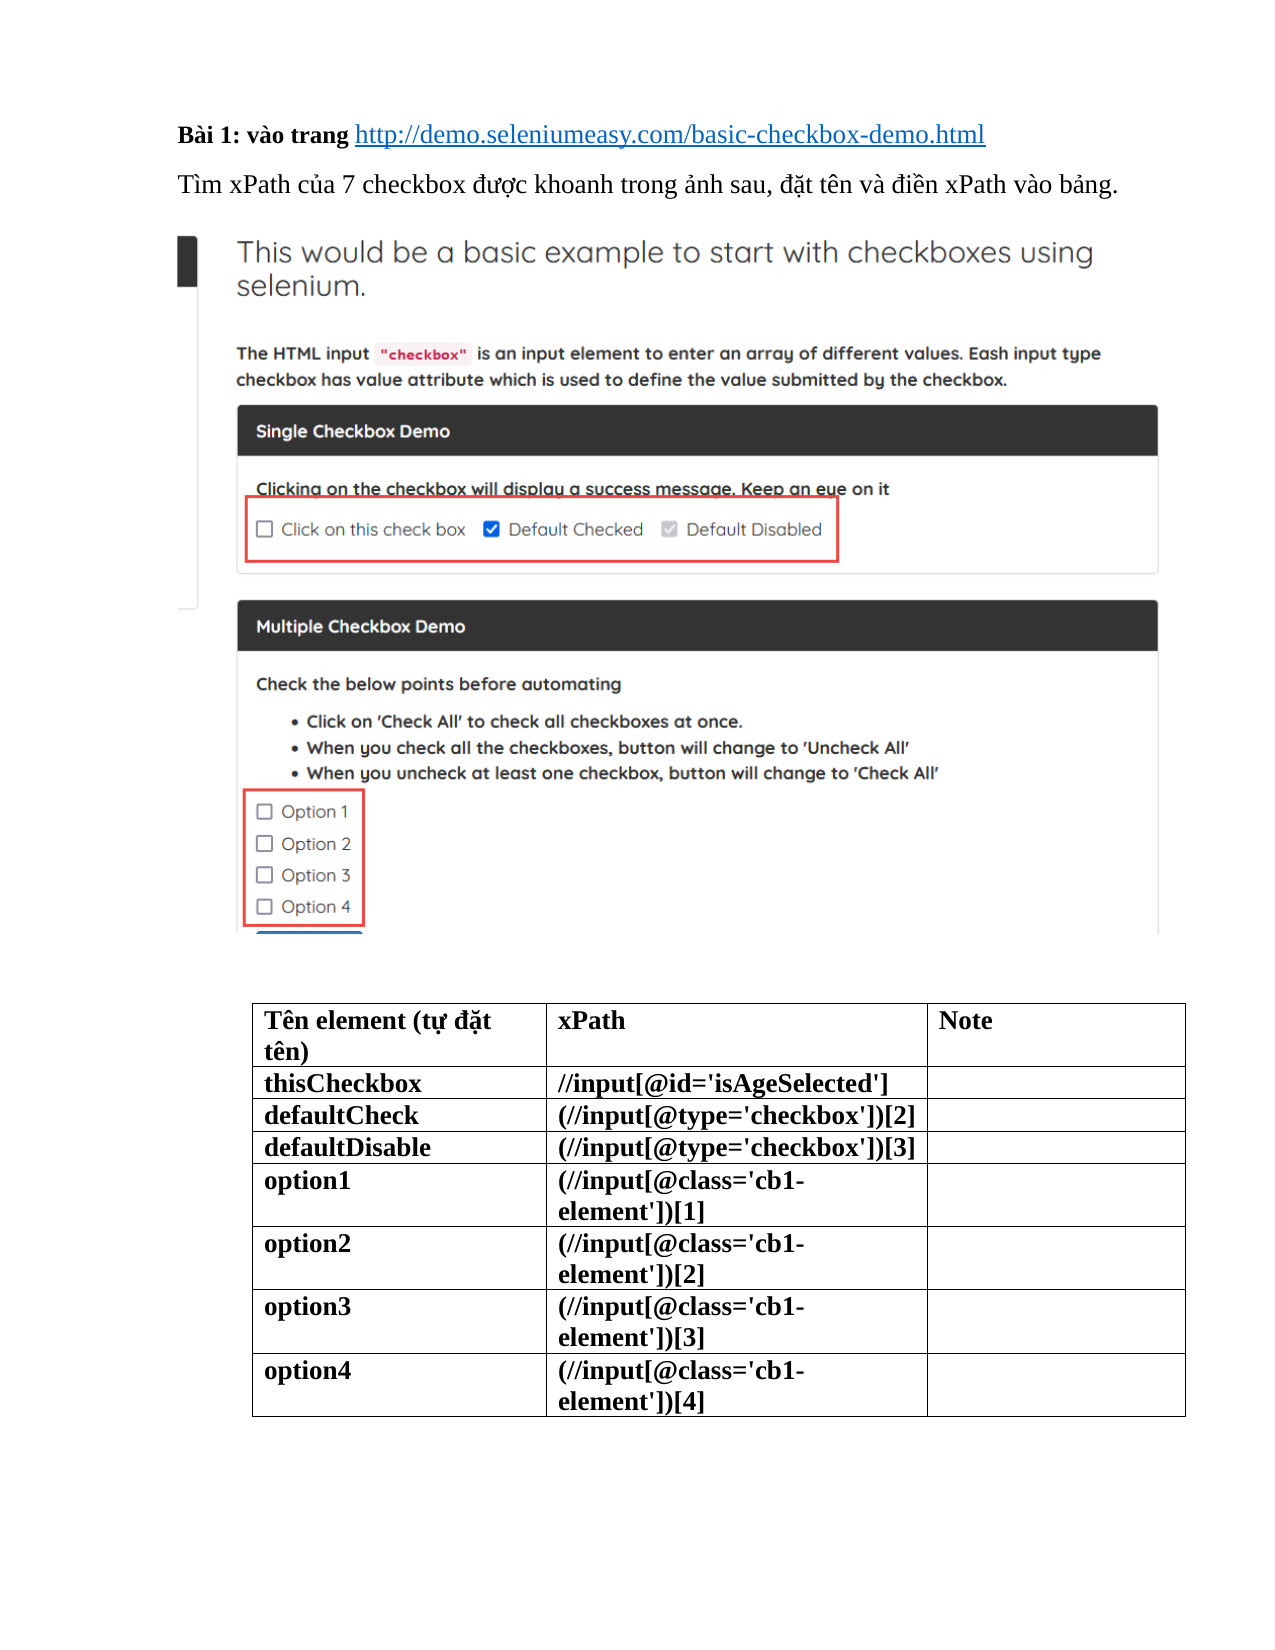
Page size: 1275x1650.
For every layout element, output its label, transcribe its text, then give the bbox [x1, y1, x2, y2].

table_cell (//input[@class='cb1-element'])[1] [547, 1164, 927, 1226]
table_cell option4 [253, 1354, 546, 1416]
table_cell option2 [253, 1227, 546, 1289]
table_cell option1 [253, 1164, 546, 1226]
text Bài 1: vào trang http://demo.seleniumeasy.com/basic-checkbox-demo.html [177, 118, 1186, 149]
table_cell option3 [253, 1290, 546, 1353]
table_cell [928, 1132, 1185, 1163]
table_cell (//input[@class='cb1-element'])[3] [547, 1290, 927, 1353]
table_cell [928, 1227, 1185, 1289]
table_cell [928, 1164, 1185, 1226]
table_header xPath [547, 1004, 927, 1066]
table_cell (//input[@type='checkbox'])[3] [547, 1132, 927, 1163]
table_cell thisCheckbox [253, 1067, 546, 1098]
table_cell [928, 1354, 1185, 1416]
table_cell [928, 1099, 1185, 1131]
table_cell [928, 1290, 1185, 1353]
table_cell (//input[@class='cb1-element'])[2] [547, 1227, 927, 1289]
picture [177, 218, 1187, 934]
table_cell defaultCheck [253, 1099, 546, 1131]
table_header Note [928, 1004, 1185, 1066]
table_header Tên element (tự đặt tên) [253, 1004, 546, 1066]
table_cell (//input[@type='checkbox'])[2] [547, 1099, 927, 1131]
table_cell (//input[@class='cb1-element'])[4] [547, 1354, 927, 1416]
table_cell defaultDisable [253, 1132, 546, 1163]
table_cell [928, 1067, 1185, 1098]
table_cell //input[@id='isAgeSelected'] [547, 1067, 927, 1098]
text Tìm xPath của 7 checkbox được khoanh trong ảnh sau, đặt tên và điền xPath vào bảng. [177, 168, 1186, 199]
